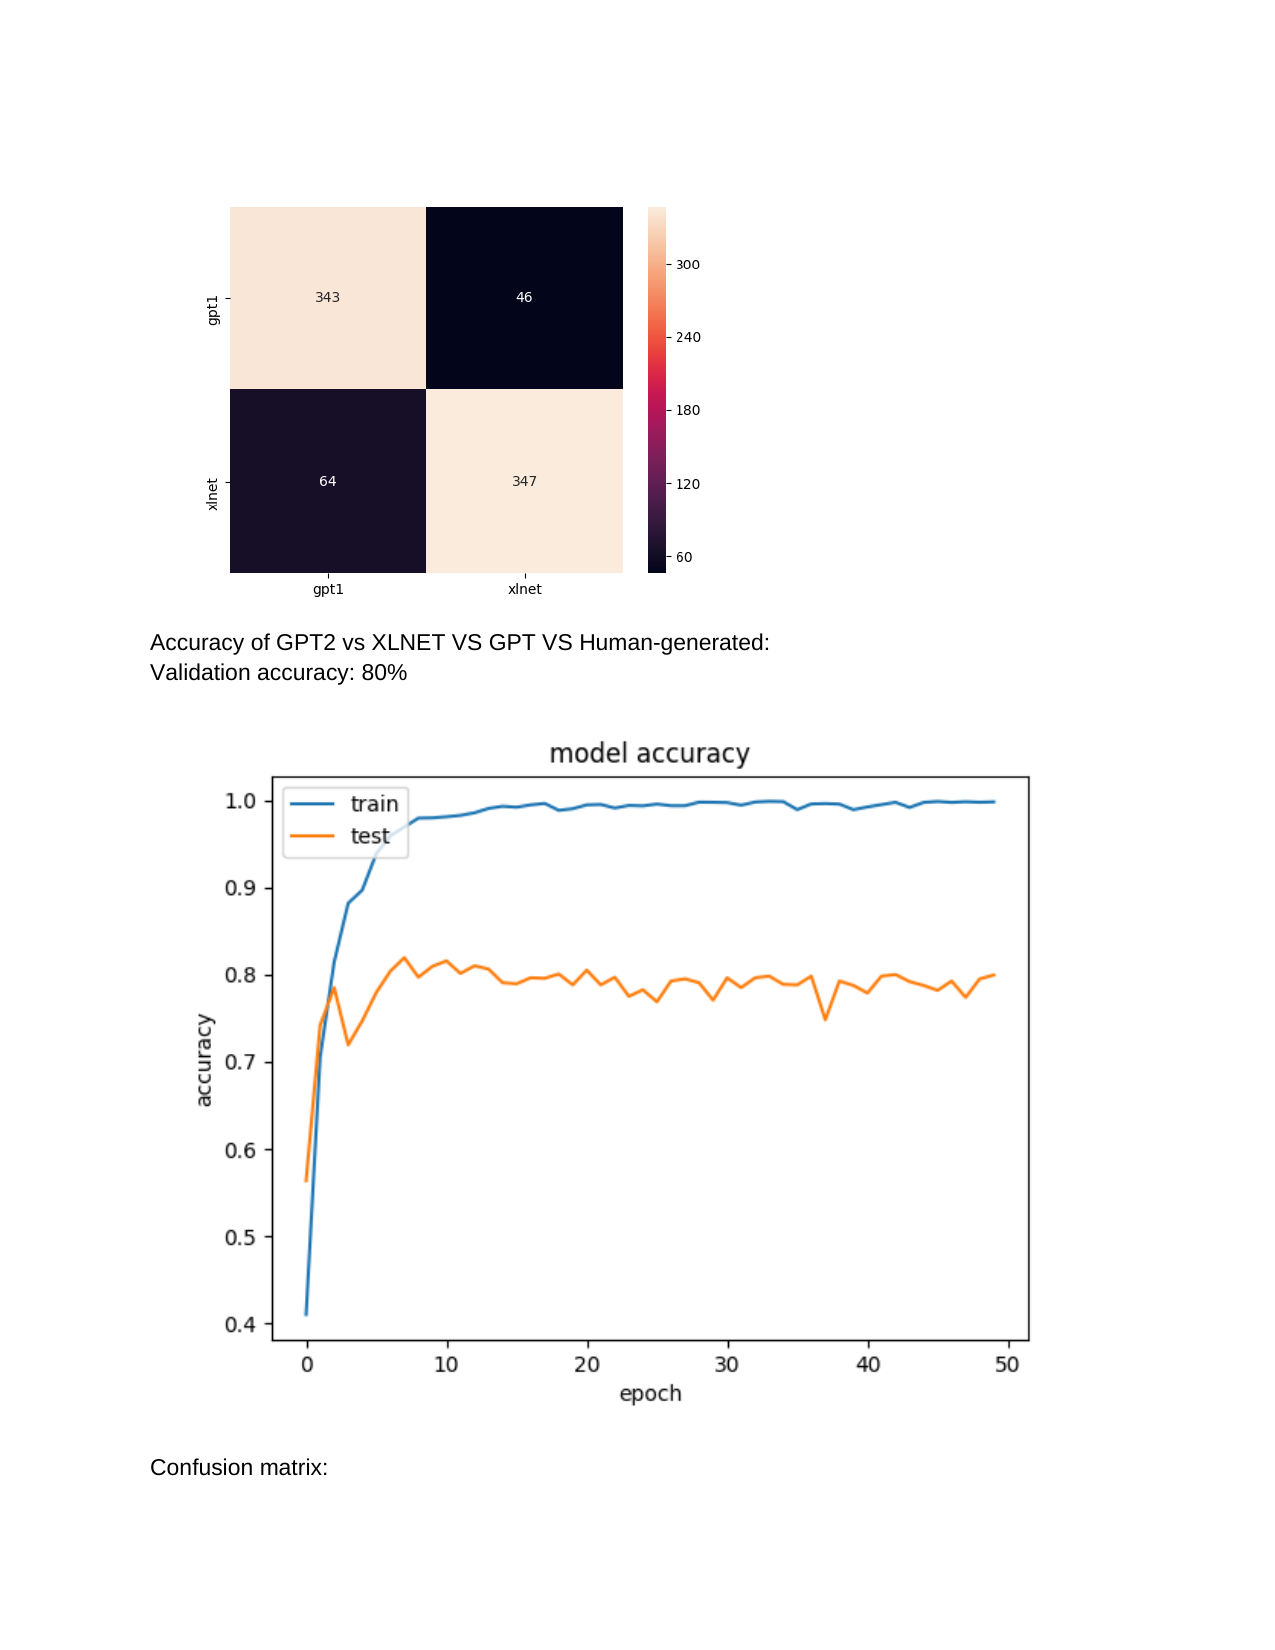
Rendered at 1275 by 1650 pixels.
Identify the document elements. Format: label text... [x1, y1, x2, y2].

text Confusion matrix: [150, 1454, 1125, 1481]
text Accuracy of GPT2 vs XLNET VS GPT VS Human-generated: [150, 629, 1125, 655]
text Validation accuracy: 80% [150, 659, 1125, 685]
picture [150, 150, 784, 625]
picture [150, 689, 1125, 1421]
